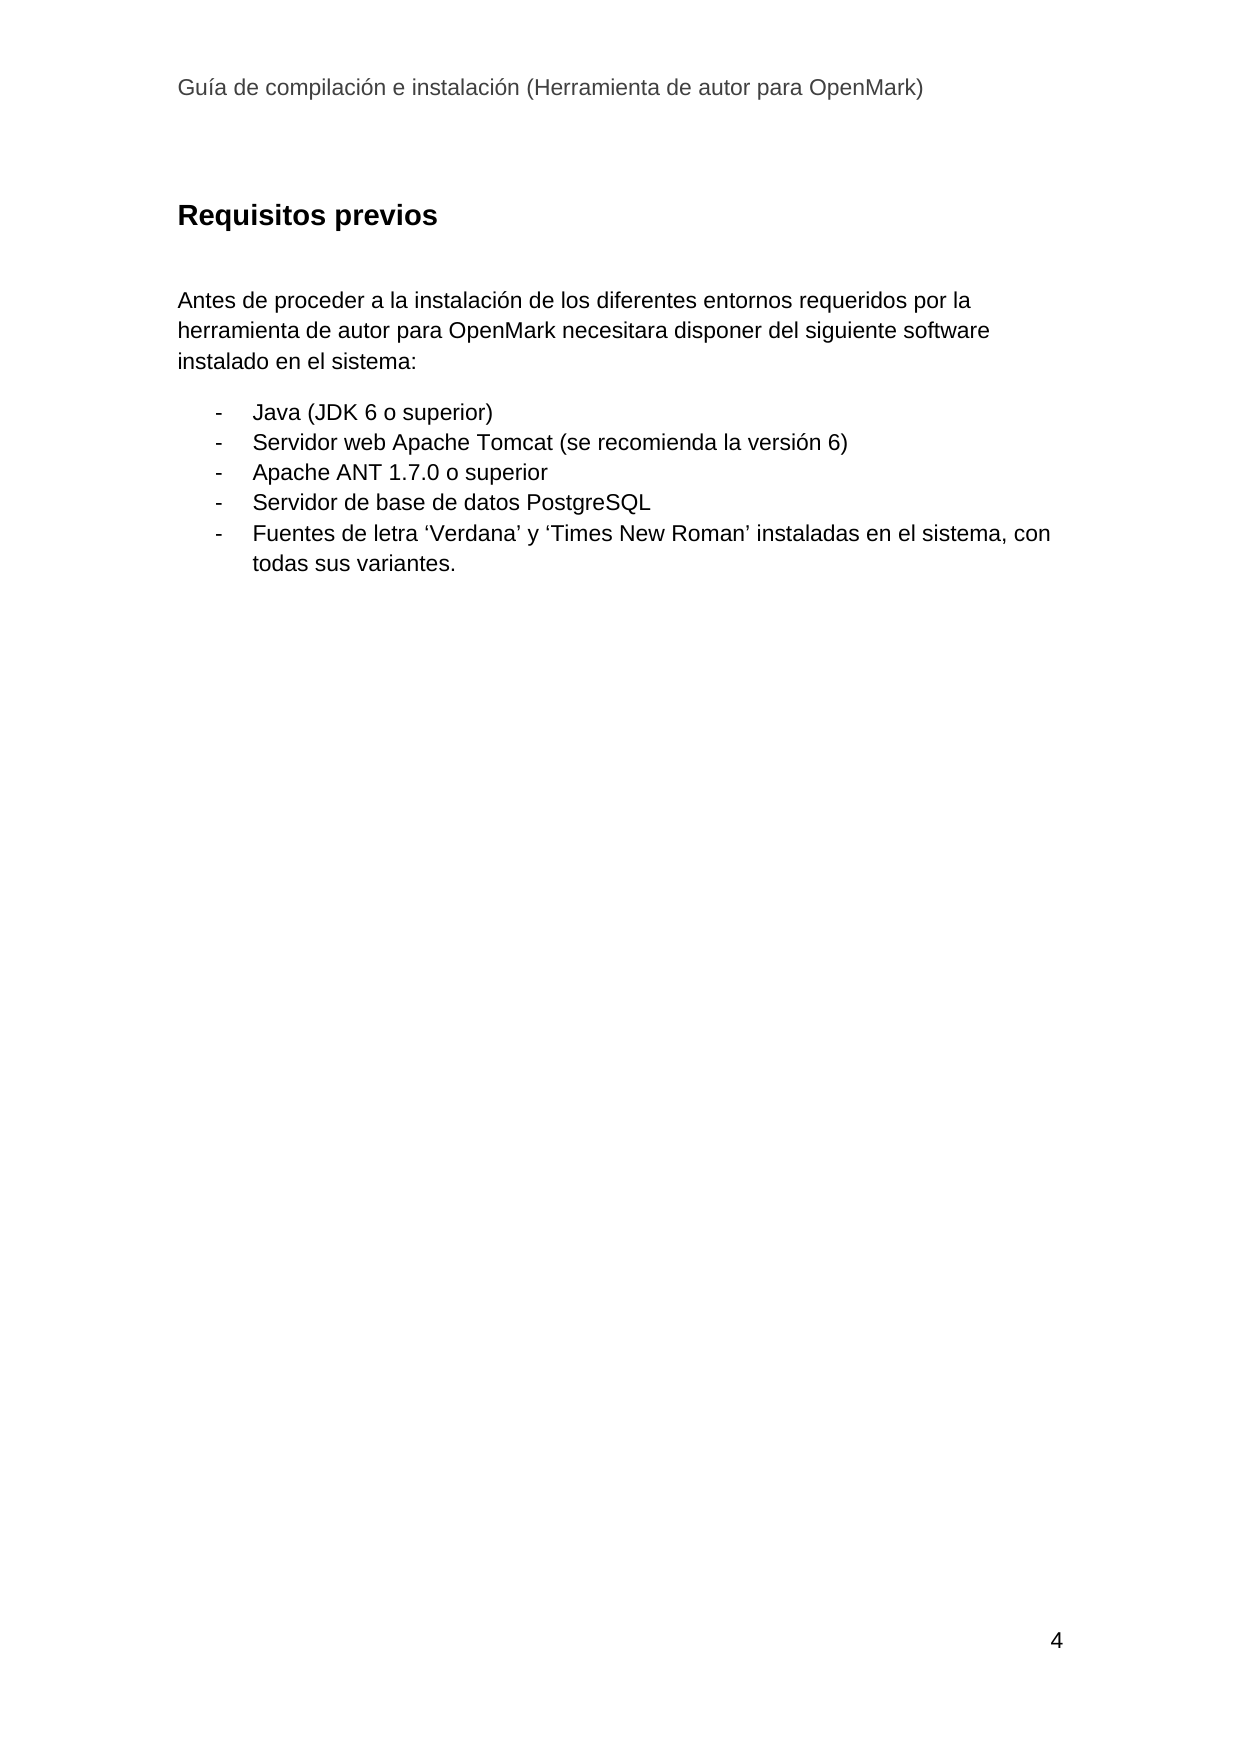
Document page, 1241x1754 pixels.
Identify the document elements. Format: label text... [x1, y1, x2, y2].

subtitle Requisitos previos [177, 198, 1063, 231]
list Apache ANT 1.7.0 o superior [215, 459, 1063, 485]
list Servidor web Apache Tomcat (se recomienda la versión 6) [215, 429, 1063, 455]
list Fuentes de letra ‘Verdana’ y ‘Times New Roman’ instaladas en el sistema, con todas sus variantes. [215, 519, 1063, 576]
text Antes de proceder a la instalación de los diferentes entornos requeridos por la herramienta de autor para OpenMark necesitara disponer del siguiente software instalado en el sistema: [177, 287, 1063, 374]
list Servidor de base de datos PostgreSQL [215, 489, 1063, 516]
list Java (JDK 6 o superior) [215, 399, 1063, 425]
